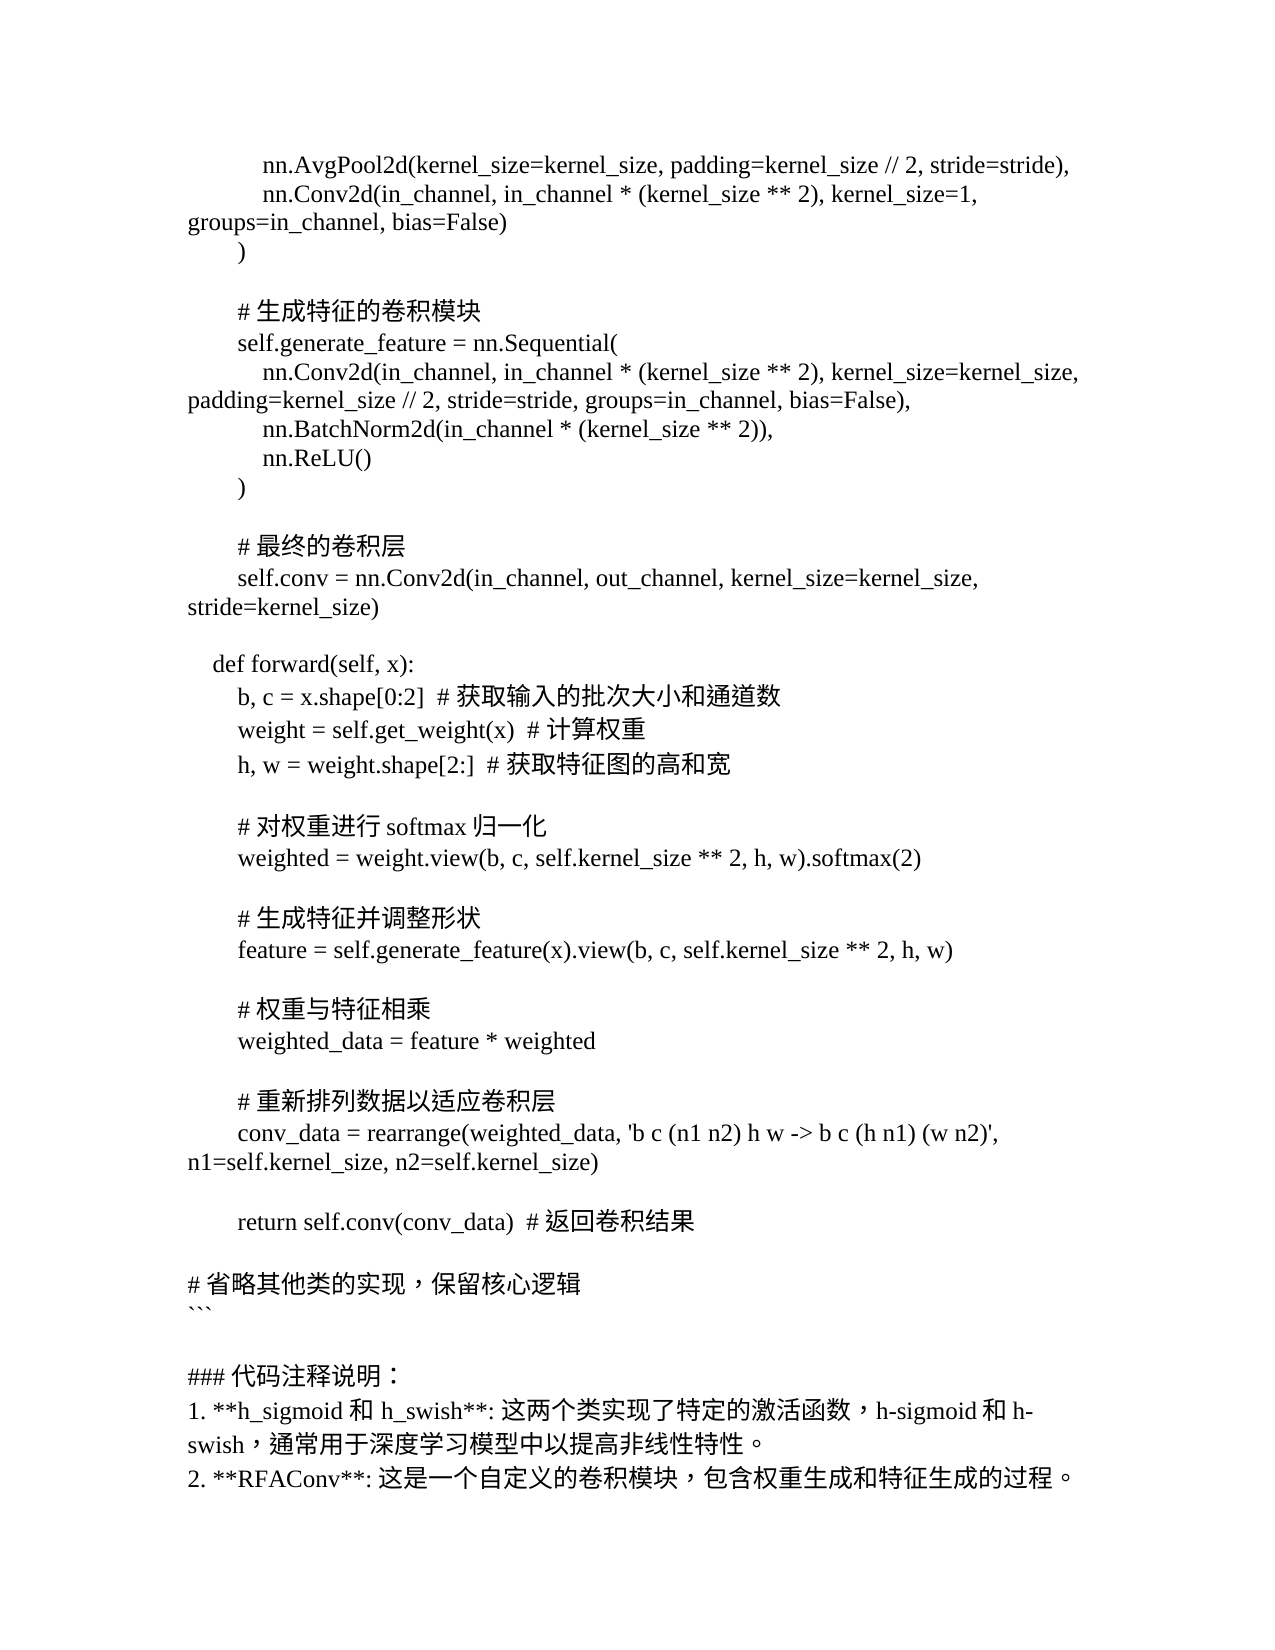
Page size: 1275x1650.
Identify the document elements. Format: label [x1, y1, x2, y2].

text [187, 150, 1087, 1495]
